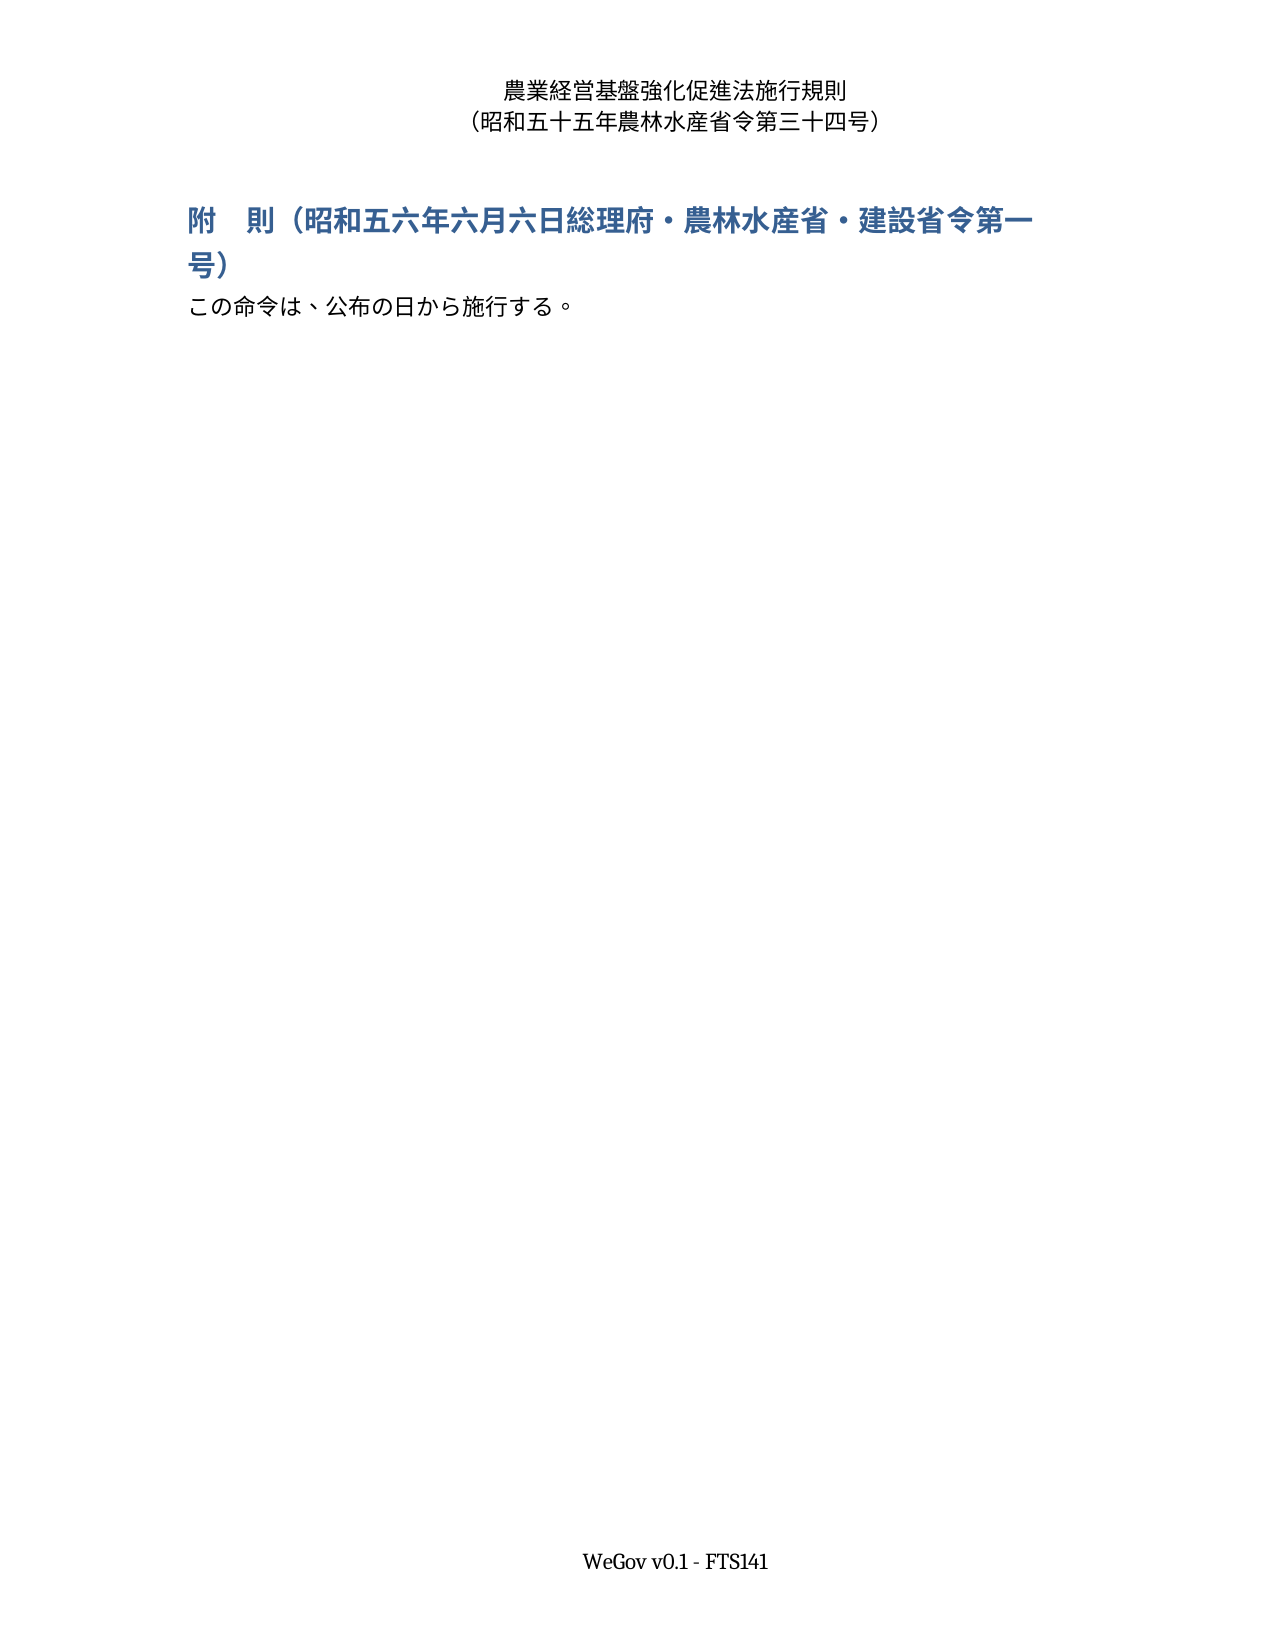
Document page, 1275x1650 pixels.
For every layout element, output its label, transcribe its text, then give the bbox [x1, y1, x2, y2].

text この命令は、公布の日から施行する。 [187, 291, 1087, 322]
subtitle 附 則（昭和五六年六月六日総理府・農林水産省・建設省令第一号） [187, 200, 1087, 285]
